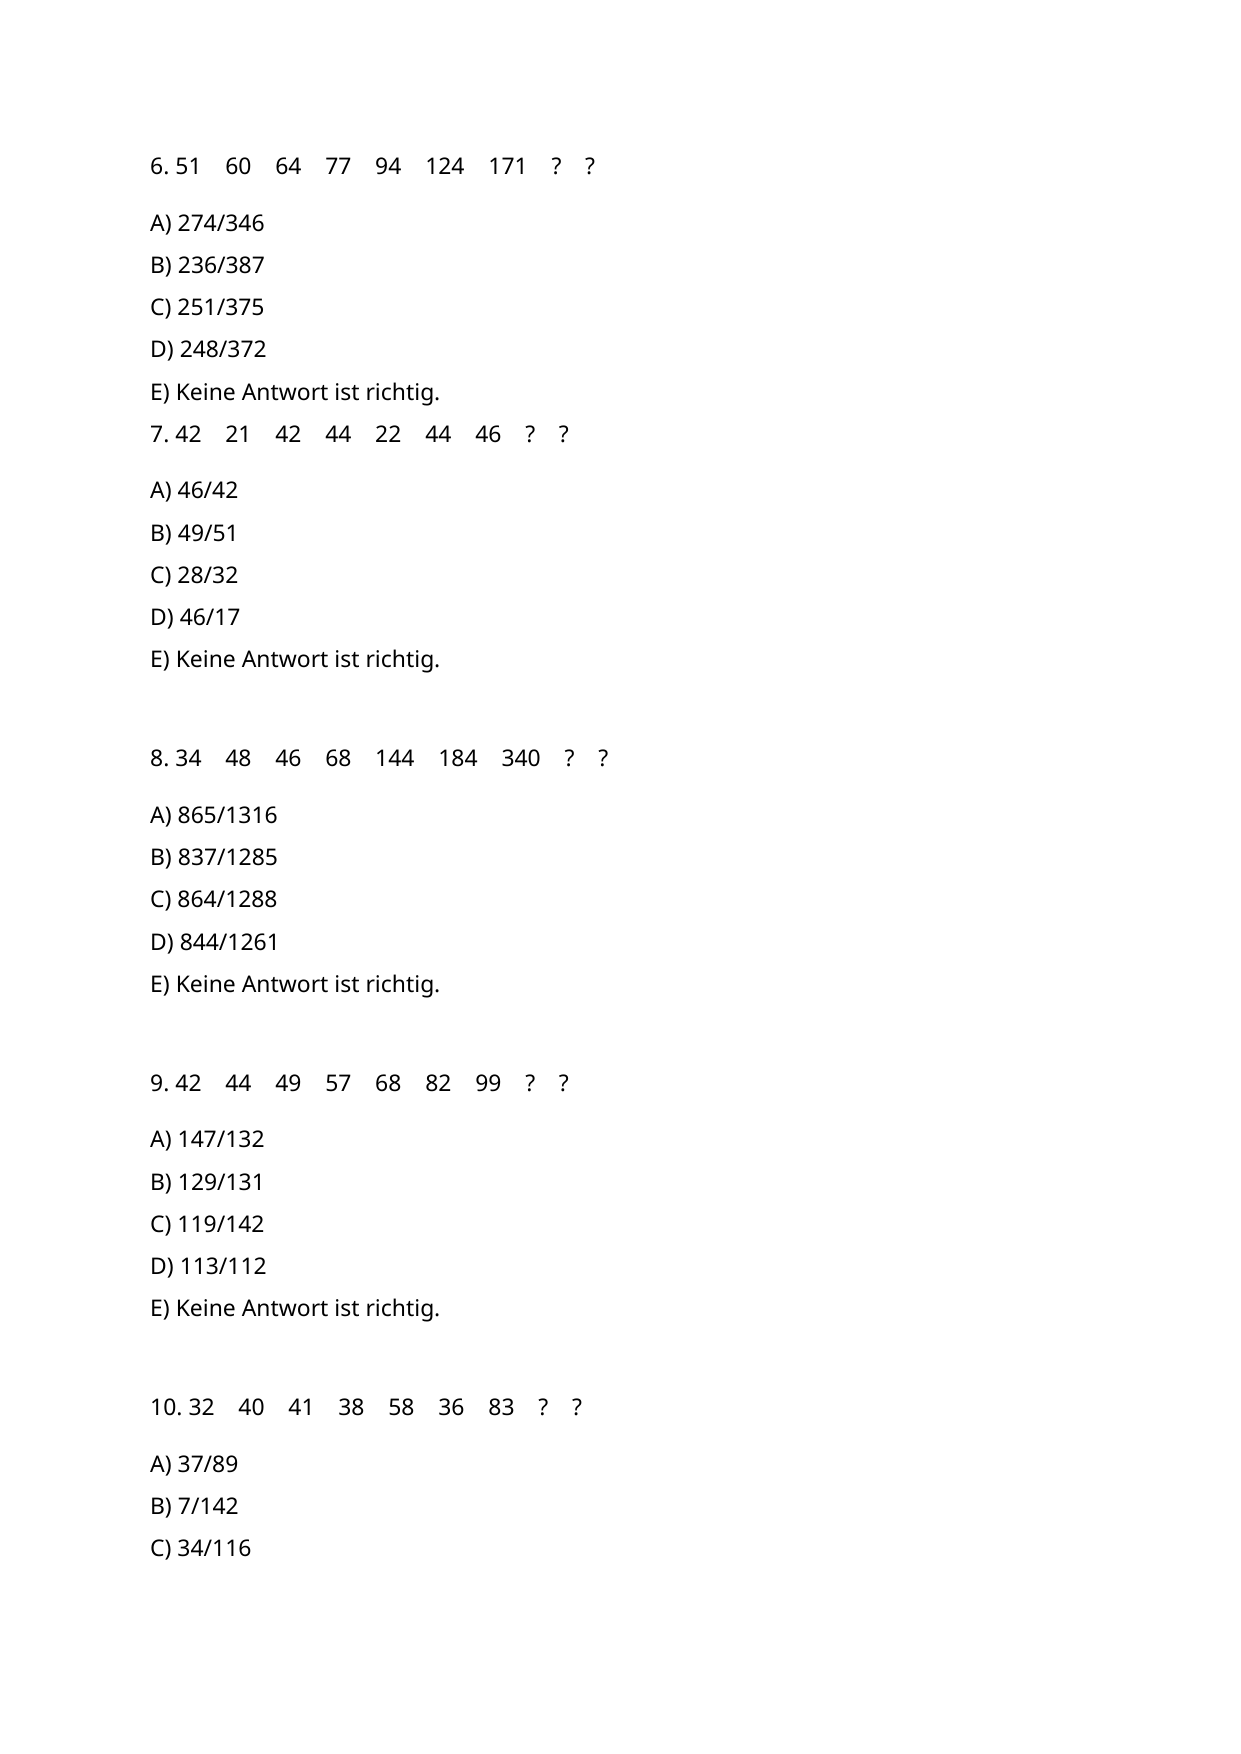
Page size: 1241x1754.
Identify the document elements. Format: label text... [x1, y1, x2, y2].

text D) 46/17 [150, 601, 1090, 632]
text A) 147/132 [150, 1123, 1090, 1155]
text C) 864/1288 [150, 883, 1090, 914]
text A) 274/346 [150, 207, 1090, 238]
text B) 837/1285 [150, 841, 1090, 872]
text 7. 42 21 42 44 22 44 46 ? ? [150, 418, 1090, 449]
text A) 46/42 [150, 474, 1090, 506]
text D) 248/372 [150, 333, 1090, 364]
text 6. 51 60 64 77 94 124 171 ? ? [150, 150, 1090, 181]
text E) Keine Antwort ist richtig. [150, 968, 1090, 999]
text C) 119/142 [150, 1208, 1090, 1239]
text A) 865/1316 [150, 799, 1090, 830]
text 8. 34 48 46 68 144 184 340 ? ? [150, 742, 1090, 773]
text 9. 42 44 49 57 68 82 99 ? ? [150, 1067, 1090, 1098]
text B) 236/387 [150, 249, 1090, 280]
text D) 844/1261 [150, 926, 1090, 957]
text A) 37/89 [150, 1448, 1090, 1479]
text C) 28/32 [150, 559, 1090, 590]
text B) 129/131 [150, 1166, 1090, 1197]
text C) 34/116 [150, 1532, 1090, 1563]
text C) 251/375 [150, 291, 1090, 322]
text 10. 32 40 41 38 58 36 83 ? ? [150, 1391, 1090, 1422]
text E) Keine Antwort ist richtig. [150, 1292, 1090, 1323]
text E) Keine Antwort ist richtig. [150, 376, 1090, 407]
text E) Keine Antwort ist richtig. [150, 643, 1090, 674]
text B) 49/51 [150, 517, 1090, 548]
text B) 7/142 [150, 1490, 1090, 1521]
text D) 113/112 [150, 1250, 1090, 1281]
